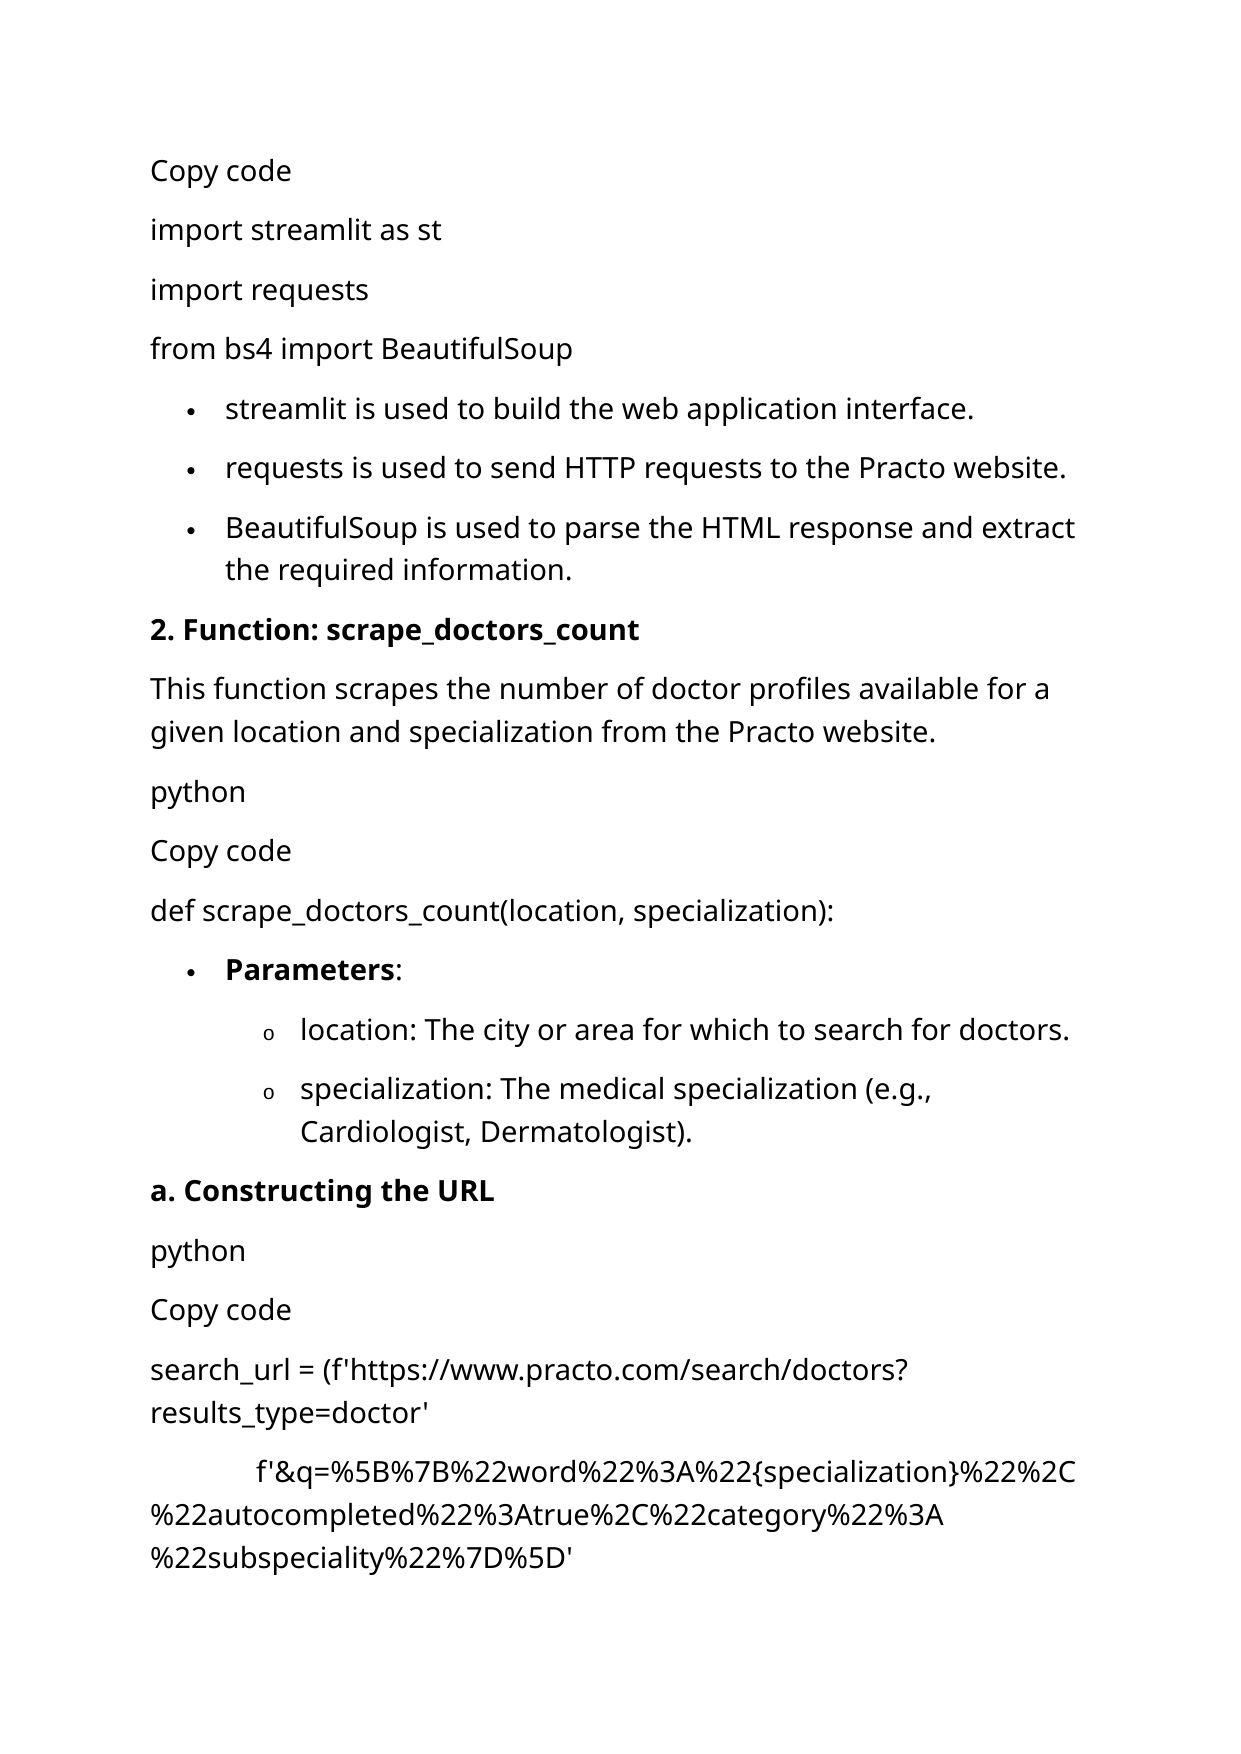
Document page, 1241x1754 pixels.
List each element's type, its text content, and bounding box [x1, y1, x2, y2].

text Copy code [150, 830, 1090, 870]
text This function scrapes the number of doctor profiles available for a given location and specialization from the Practo website. [150, 669, 1090, 751]
text from bs4 import BeautifulSoup [150, 328, 1090, 368]
list streamlit is used to build the web application interface. [187, 388, 1090, 428]
text search_url = (f'https://www.practo.com/search/doctors?results_type=doctor' [150, 1349, 1090, 1432]
text def scrape_doctors_count(location, specialization): [150, 890, 1090, 929]
list requests is used to send HTTP requests to the Practo website. [187, 447, 1090, 487]
text import streamlit as st [150, 209, 1090, 249]
text a. Constructing the URL [150, 1171, 1090, 1210]
list BeautifulSoup is used to parse the HTML response and extract the required information. [187, 507, 1090, 589]
text f'&q=%5B%7B%22word%22%3A%22{specialization}%22%2C%22autocompleted%22%3Atrue%2C%22category%22%3A%22subspeciality%22%7D%5D' [150, 1451, 1090, 1577]
list location: The city or area for which to search for doctors. [262, 1009, 1090, 1048]
text 2. Function: scrape_doctors_count [150, 609, 1090, 649]
list Parameters: [187, 949, 1090, 989]
text python [150, 771, 1090, 811]
text Copy code [150, 1289, 1090, 1329]
text import requests [150, 269, 1090, 309]
list specialization: The medical specialization (e.g., Cardiologist, Dermatologist). [262, 1068, 1090, 1151]
text Copy code [150, 150, 1090, 190]
text python [150, 1230, 1090, 1270]
